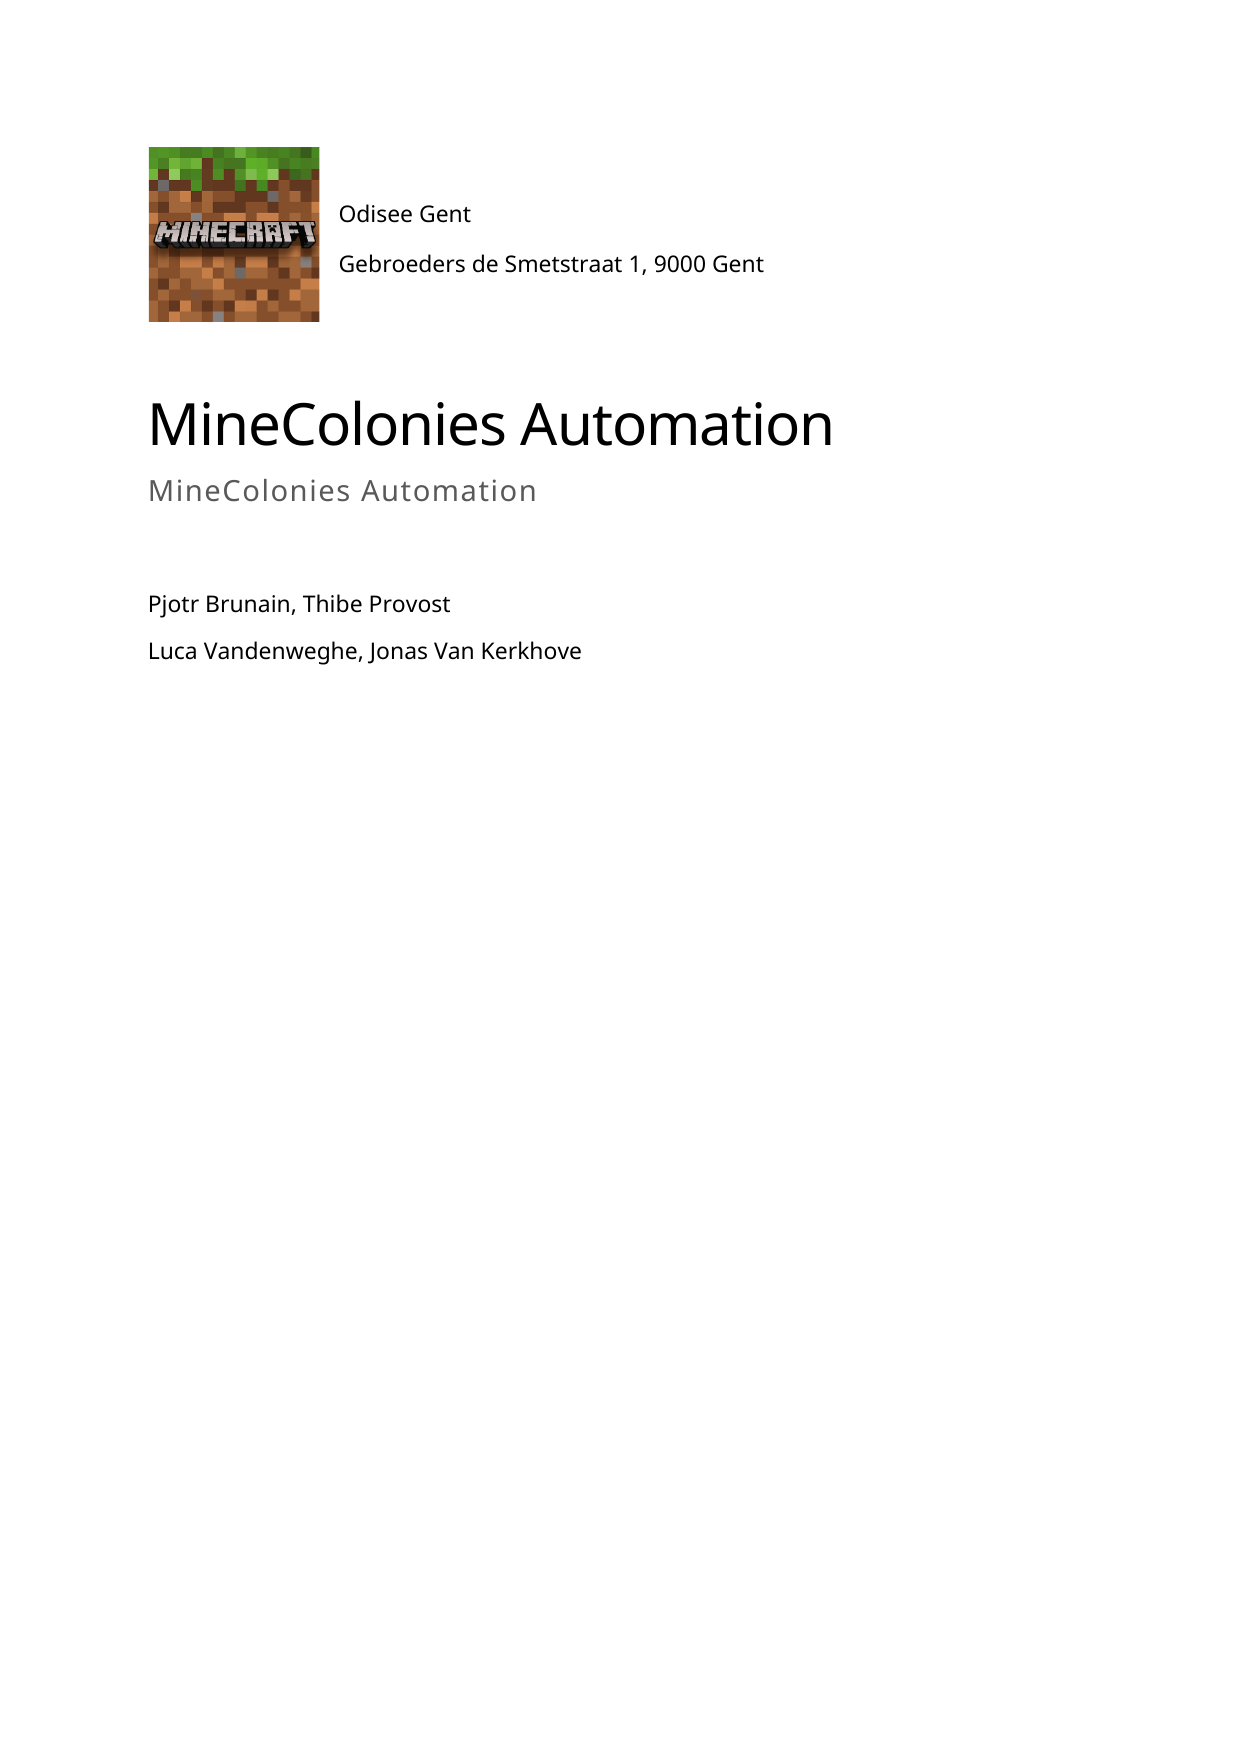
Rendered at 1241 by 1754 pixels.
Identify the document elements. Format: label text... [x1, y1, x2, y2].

text Gebroeders de Smetstraat 1, 9000 Gent [320, 248, 1093, 280]
text Luca Vandenweghe, Jonas Van Kerkhove [148, 635, 1093, 666]
text Odisee Gent [320, 198, 1093, 229]
subtitle MineColonies Automation [148, 470, 1093, 510]
title MineColonies Automation [148, 383, 1093, 462]
text Pjotr Brunain, Thibe Provost [148, 588, 1093, 619]
picture [147, 147, 320, 320]
